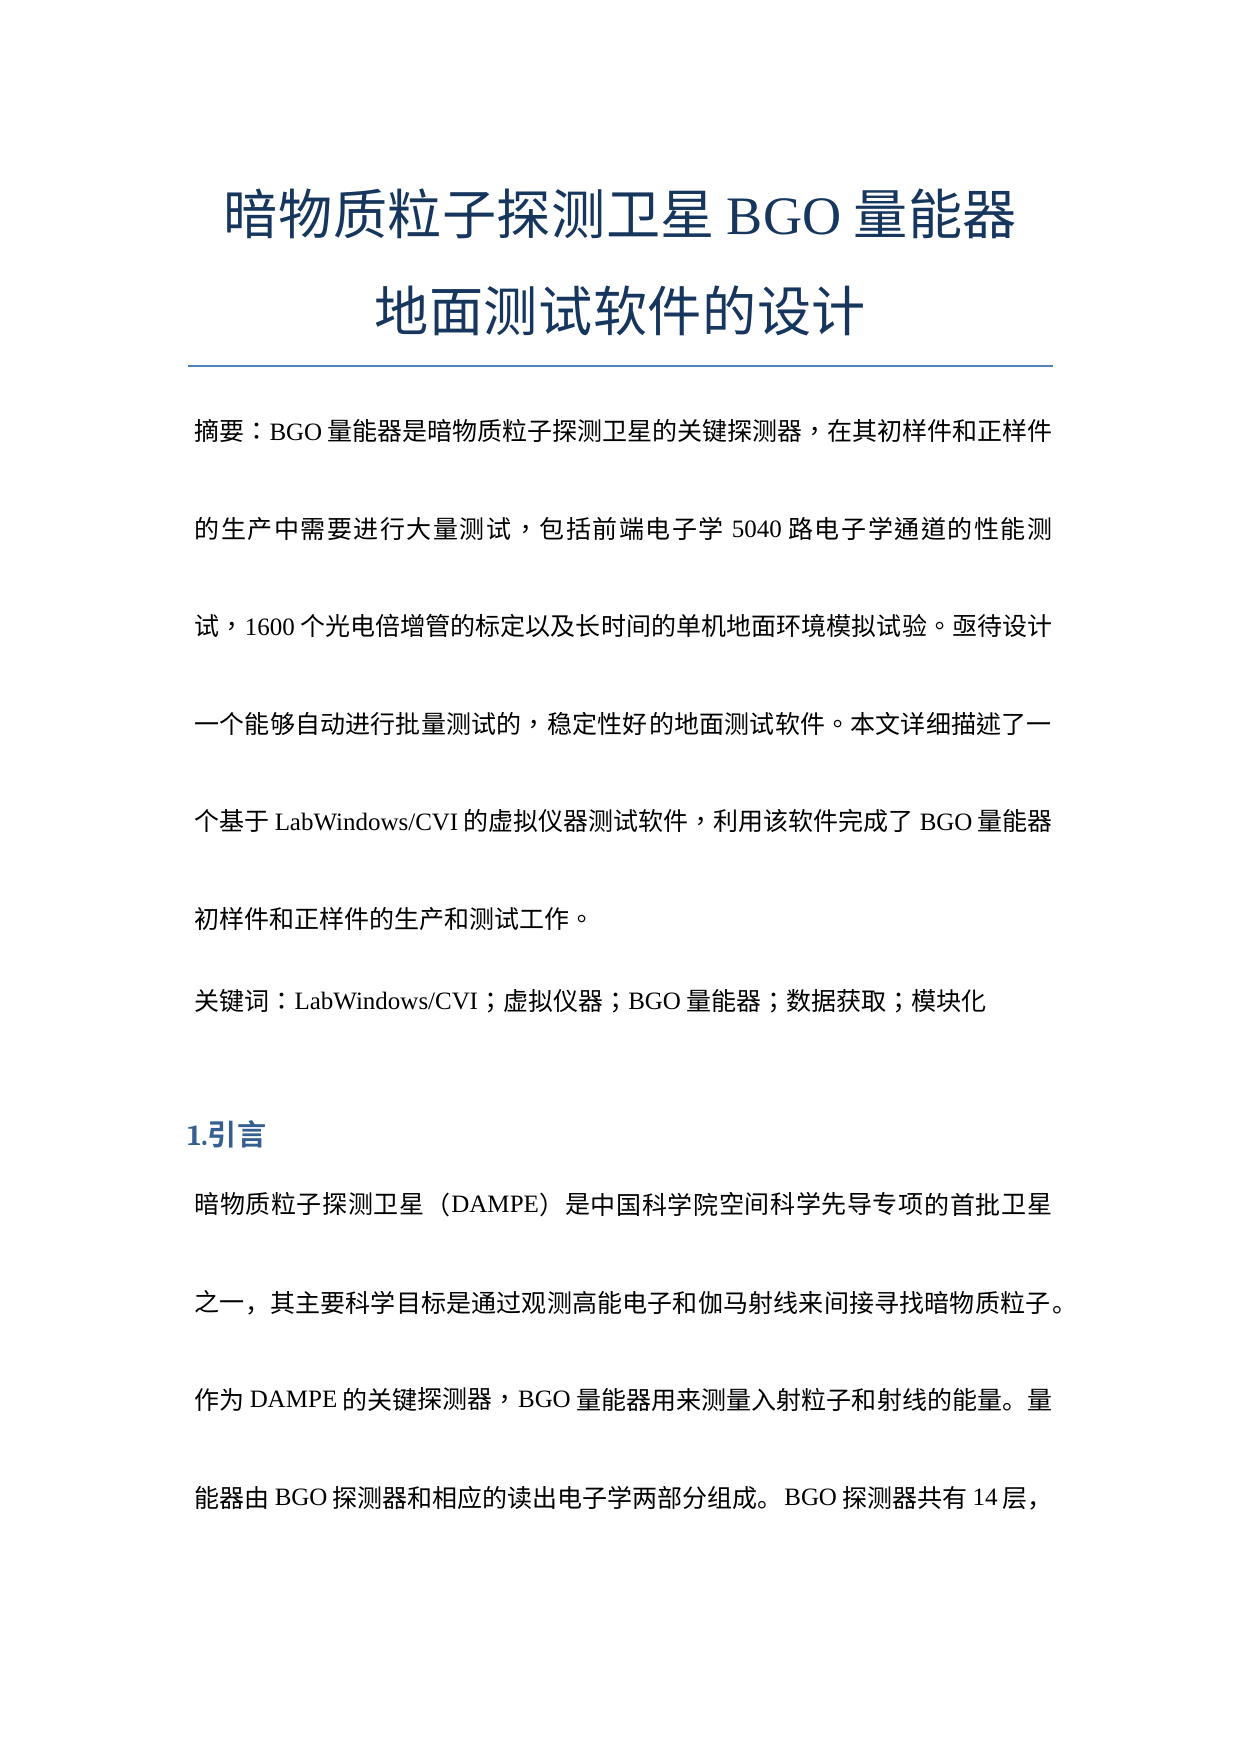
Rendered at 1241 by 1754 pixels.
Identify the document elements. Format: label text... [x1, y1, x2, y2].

subtitle 1.引言 [187, 1100, 1053, 1165]
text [194, 1171, 1053, 1529]
title 地面测试软件的设计 [187, 259, 1053, 367]
title 暗物质粒子探测卫星BGO量能器 [187, 162, 1053, 259]
text 关键词：LabWindows/CVI；虚拟仪器；BGO量能器；数据获取；模块化 [194, 968, 1053, 1033]
text 摘要：BGO量能器是暗物质粒子探测卫星的关键探测器，在其初样件和正样件的生产中需要进行大量测试，包括前端电子学5040路电子学通道的性能测试，1600个光电倍增管的标定以及长时间的单机地面环境模拟试验。亟待设计一个能够自动进行批量测试的，稳定性好的地面测试软件。本文详细描述了一个基于LabWindows/CVI的虚拟仪器测试软件，利用该软件完成了BGO量能器初样件和正样件的生产和测试工作。 [194, 399, 1053, 951]
